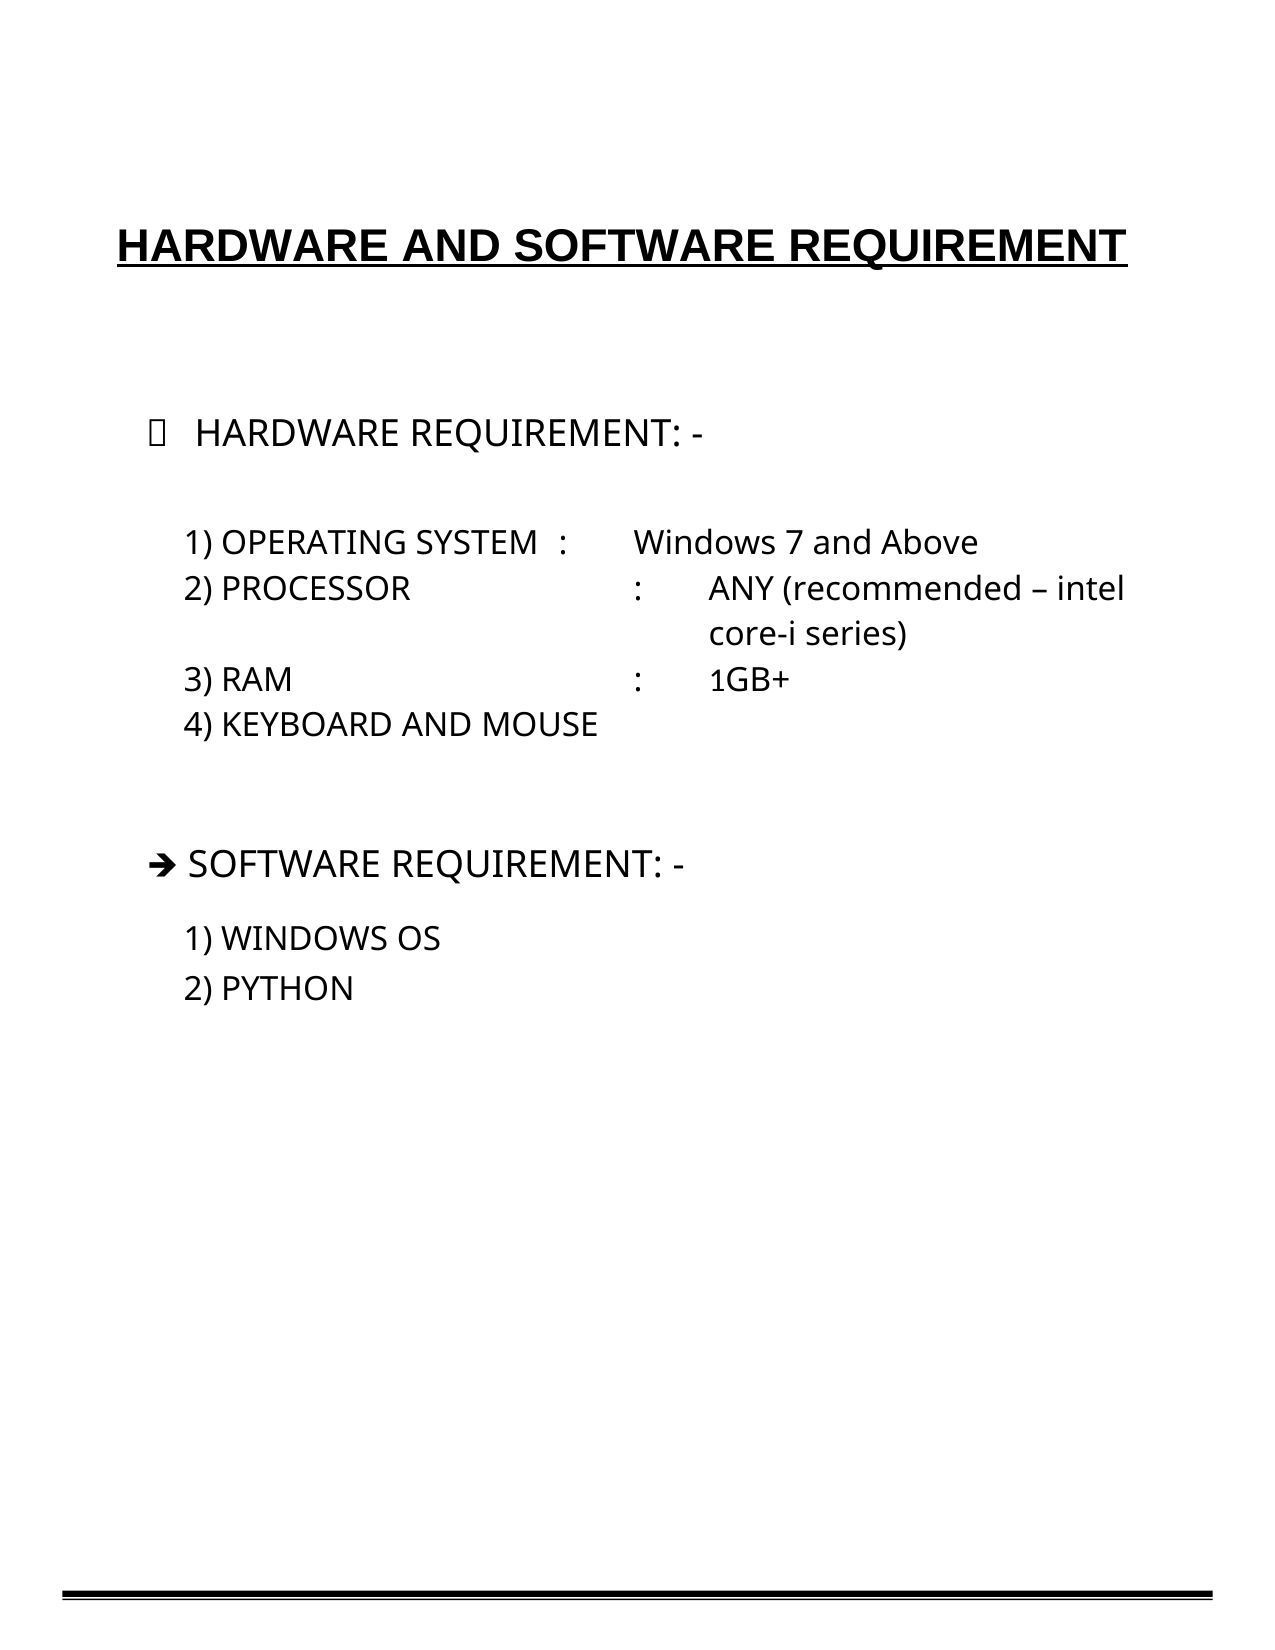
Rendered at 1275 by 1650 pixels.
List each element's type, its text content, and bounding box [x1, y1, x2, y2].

list PYTHON [183, 960, 1135, 1011]
text HARDWARE AND SOFTWARE REQUIREMENT [108, 219, 1135, 271]
list HARDWARE REQUIREMENT: - [146, 391, 1135, 468]
list WINDOWS OS [183, 914, 1135, 960]
list KEYBOARD AND MOUSE [183, 701, 1135, 746]
list PROCESSOR : ANY (recommended – intel [183, 564, 1135, 610]
list OPERATING SYSTEM : Windows 7 and Above [183, 519, 1135, 564]
list RAM : 1GB+ [183, 655, 1135, 701]
text core-i series) [708, 610, 1135, 655]
text 🡺 SOFTWARE REQUIREMENT: - [108, 837, 1135, 888]
